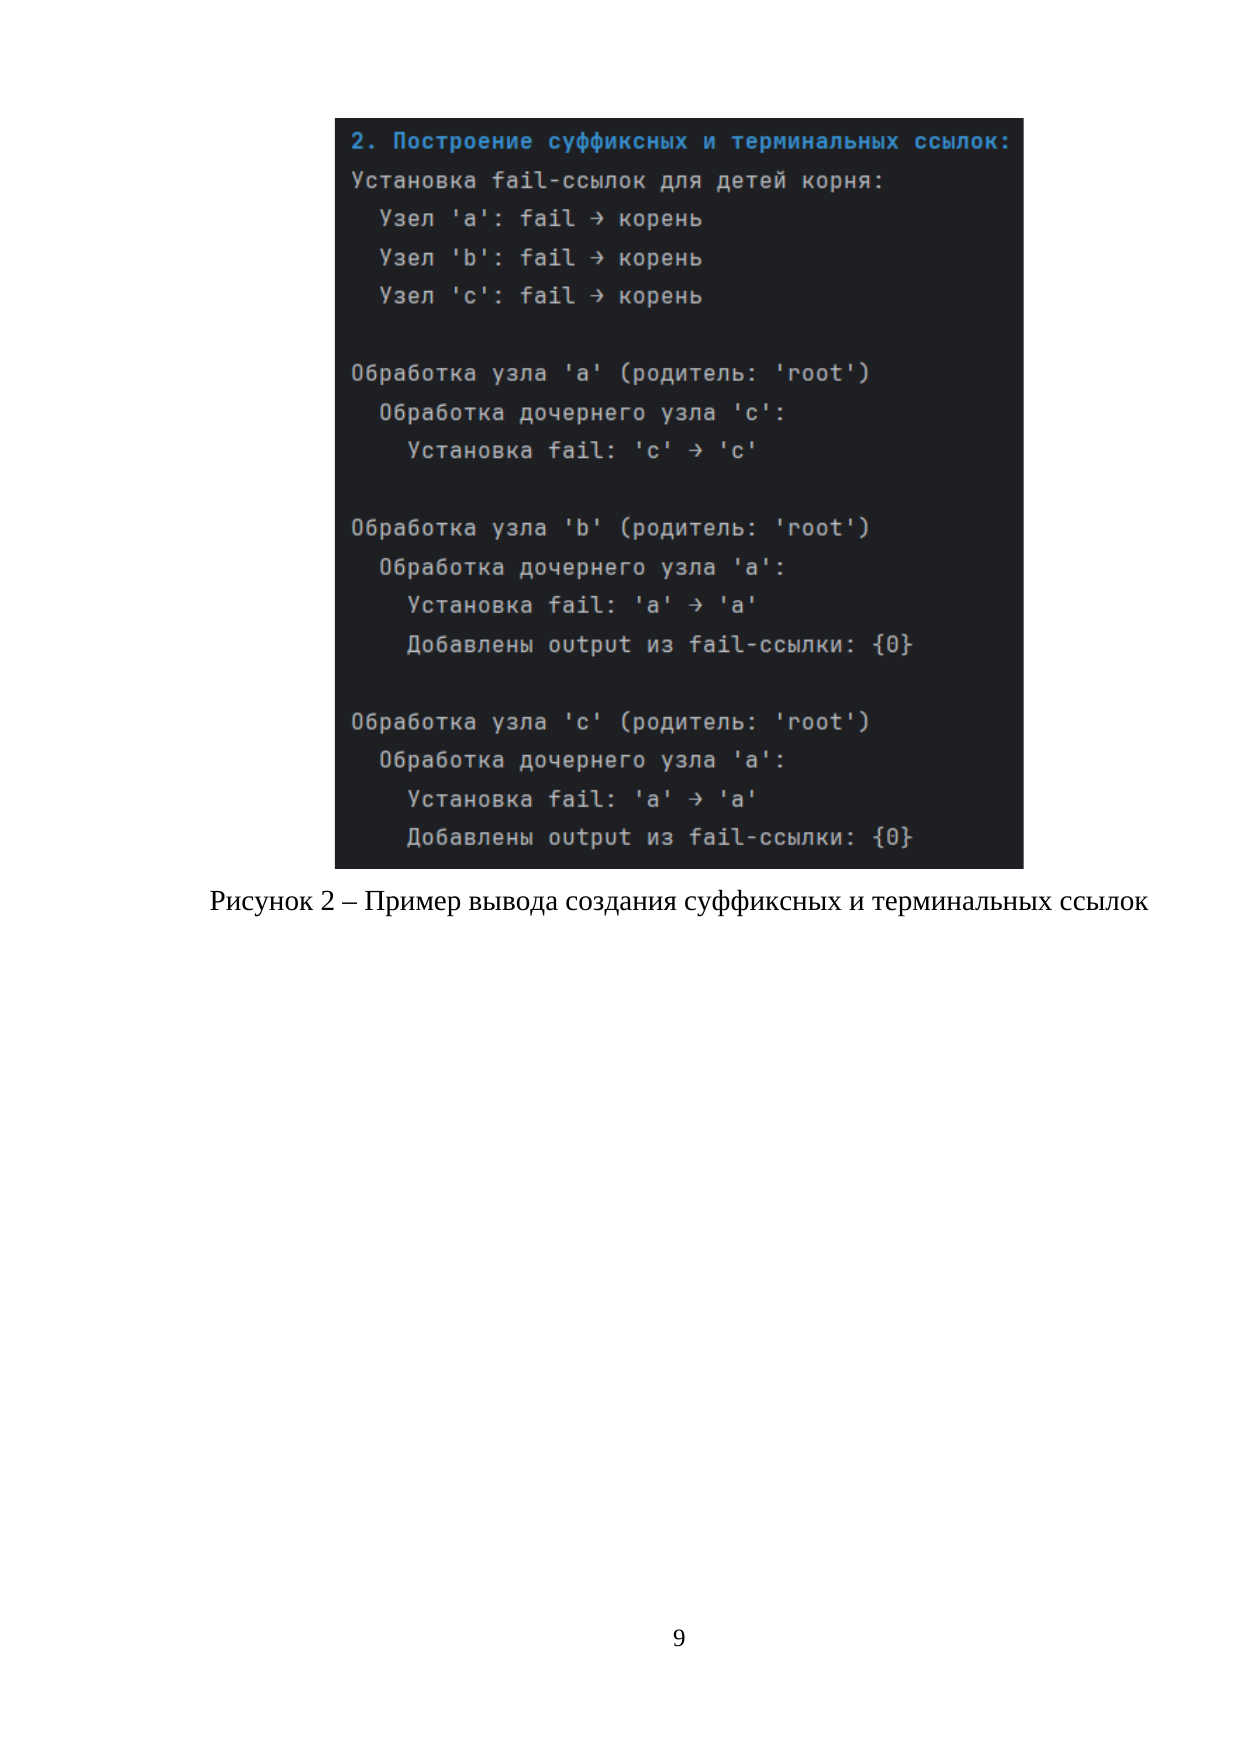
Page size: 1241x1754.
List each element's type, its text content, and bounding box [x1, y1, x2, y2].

picture [334, 118, 1024, 869]
text Рисунок 2 – Пример вывода создания суффиксных и терминальных ссылок [177, 883, 1181, 917]
